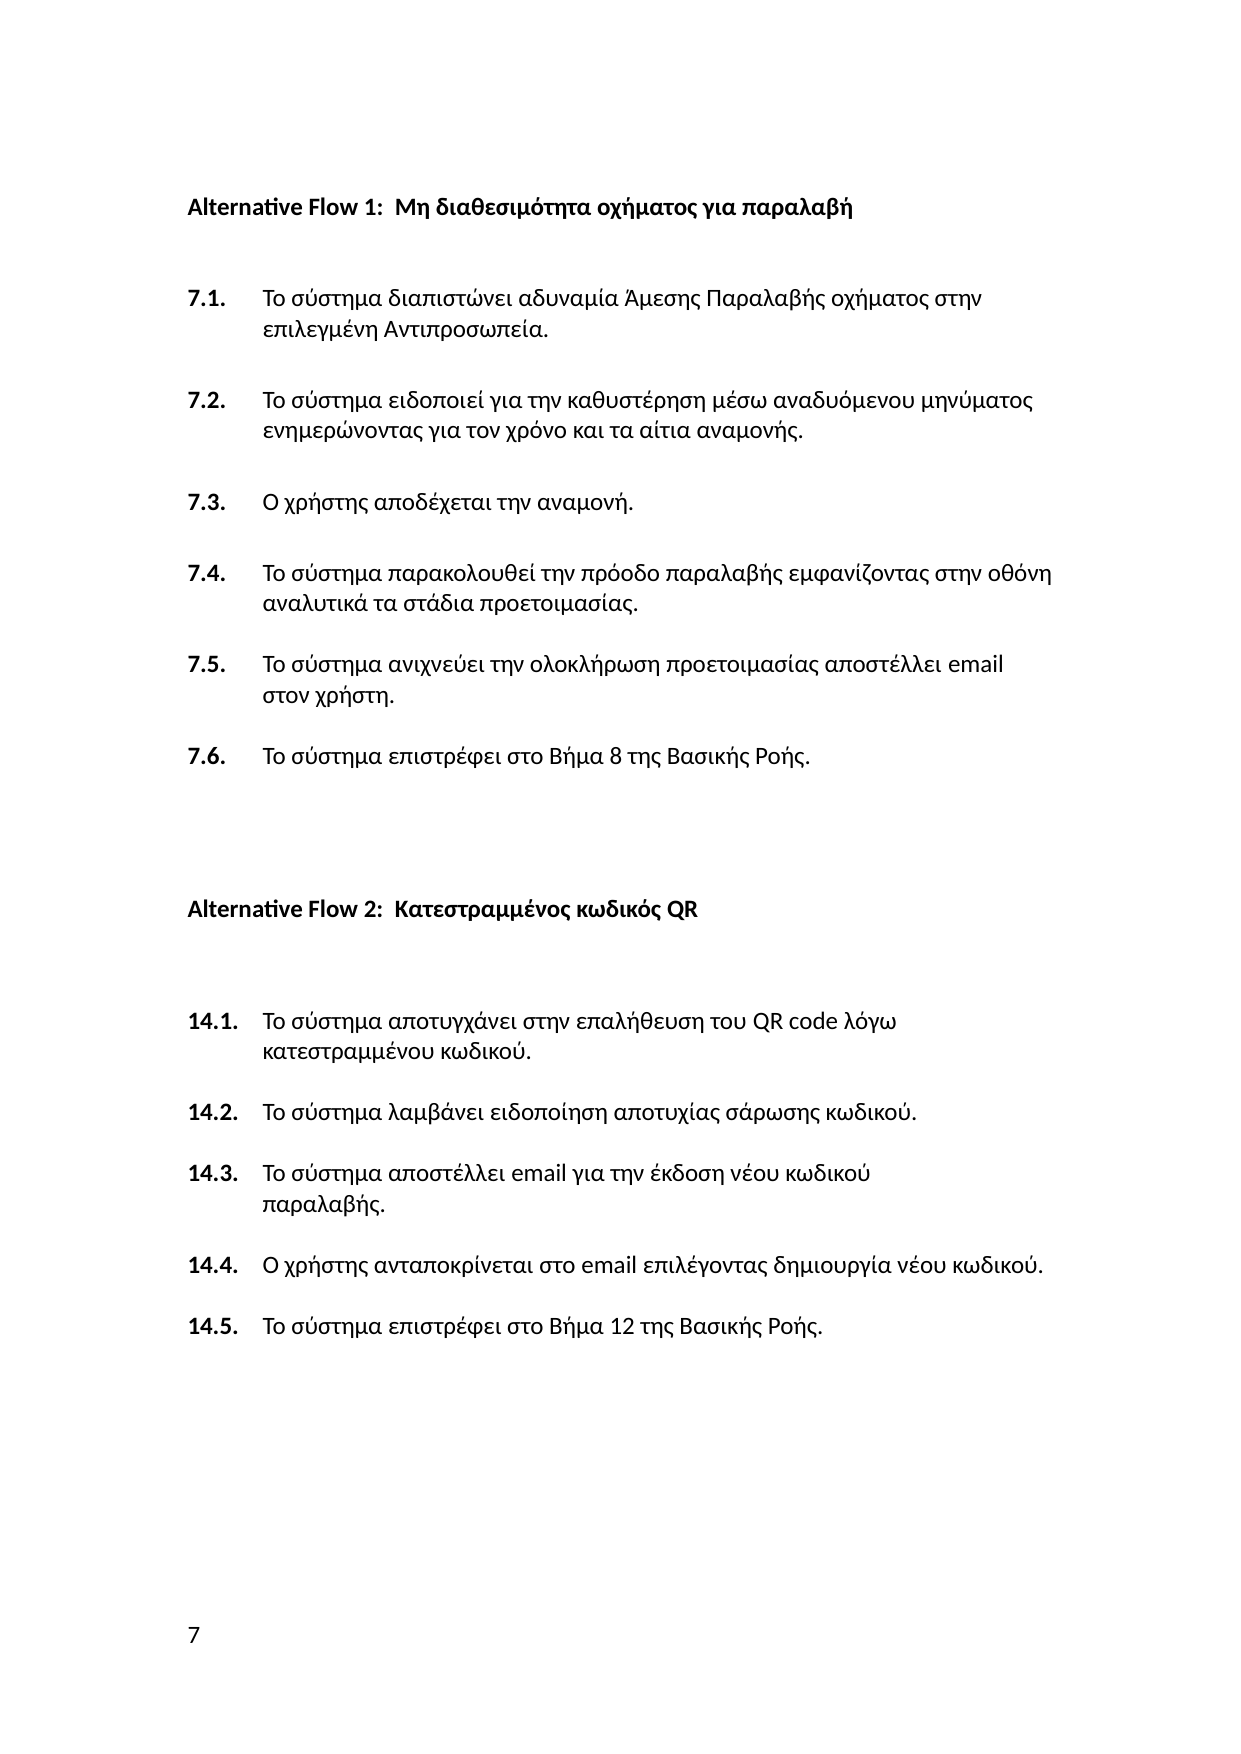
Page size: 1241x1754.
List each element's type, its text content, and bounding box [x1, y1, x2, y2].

list To σύστημα αποστέλλει email για την έκδοση νέου κωδικού [187, 1157, 1053, 1188]
list Το σύστημα επιστρέφει στο Βήμα 8 της Βασικής Ροής. [187, 740, 1053, 771]
list Το σύστημα ανιχνεύει την ολοκλήρωση προετοιμασίας αποστέλλει email στον χρήστη. [187, 649, 1053, 710]
text Alternative Flow 1: Μη διαθεσιμότητα οχήματος για παραλαβή [187, 191, 1053, 221]
list Το σύστημα διαπιστώνει αδυναμία Άμεσης Παραλαβής οχήματος στην επιλεγμένη Αντιπροσωπεία. [187, 282, 1053, 343]
text παραλαβής. [187, 1188, 1053, 1218]
list Το σύστημα λαμβάνει ειδοποίηση αποτυχίας σάρωσης κωδικού. [187, 1096, 1053, 1127]
list Το σύστημα ειδοποιεί για την καθυστέρηση μέσω αναδυόμενου μηνύματος ενημερώνοντας για τον χρόνο και τα αίτια αναμονής. [187, 384, 1053, 445]
text κατεστραμμένου κωδικού. [187, 1035, 1053, 1066]
list O χρήστης ανταποκρίνεται στο email επιλέγοντας δημιουργία νέου κωδικού. [187, 1249, 1053, 1279]
list Ο χρήστης αποδέχεται την αναμονή. [187, 486, 1053, 516]
list Το σύστημα αποτυγχάνει στην επαλήθευση του QR code λόγω [187, 1005, 1053, 1035]
list Το σύστημα επιστρέφει στο Βήμα 12 της Βασικής Ροής. [187, 1310, 1053, 1341]
text Alternative Flow 2: Κατεστραμμένος κωδικός QR [187, 893, 1053, 923]
list Το σύστημα παρακολουθεί την πρόοδο παραλαβής εμφανίζοντας στην οθόνη αναλυτικά τα στάδια προετοιμασίας. [187, 557, 1053, 618]
